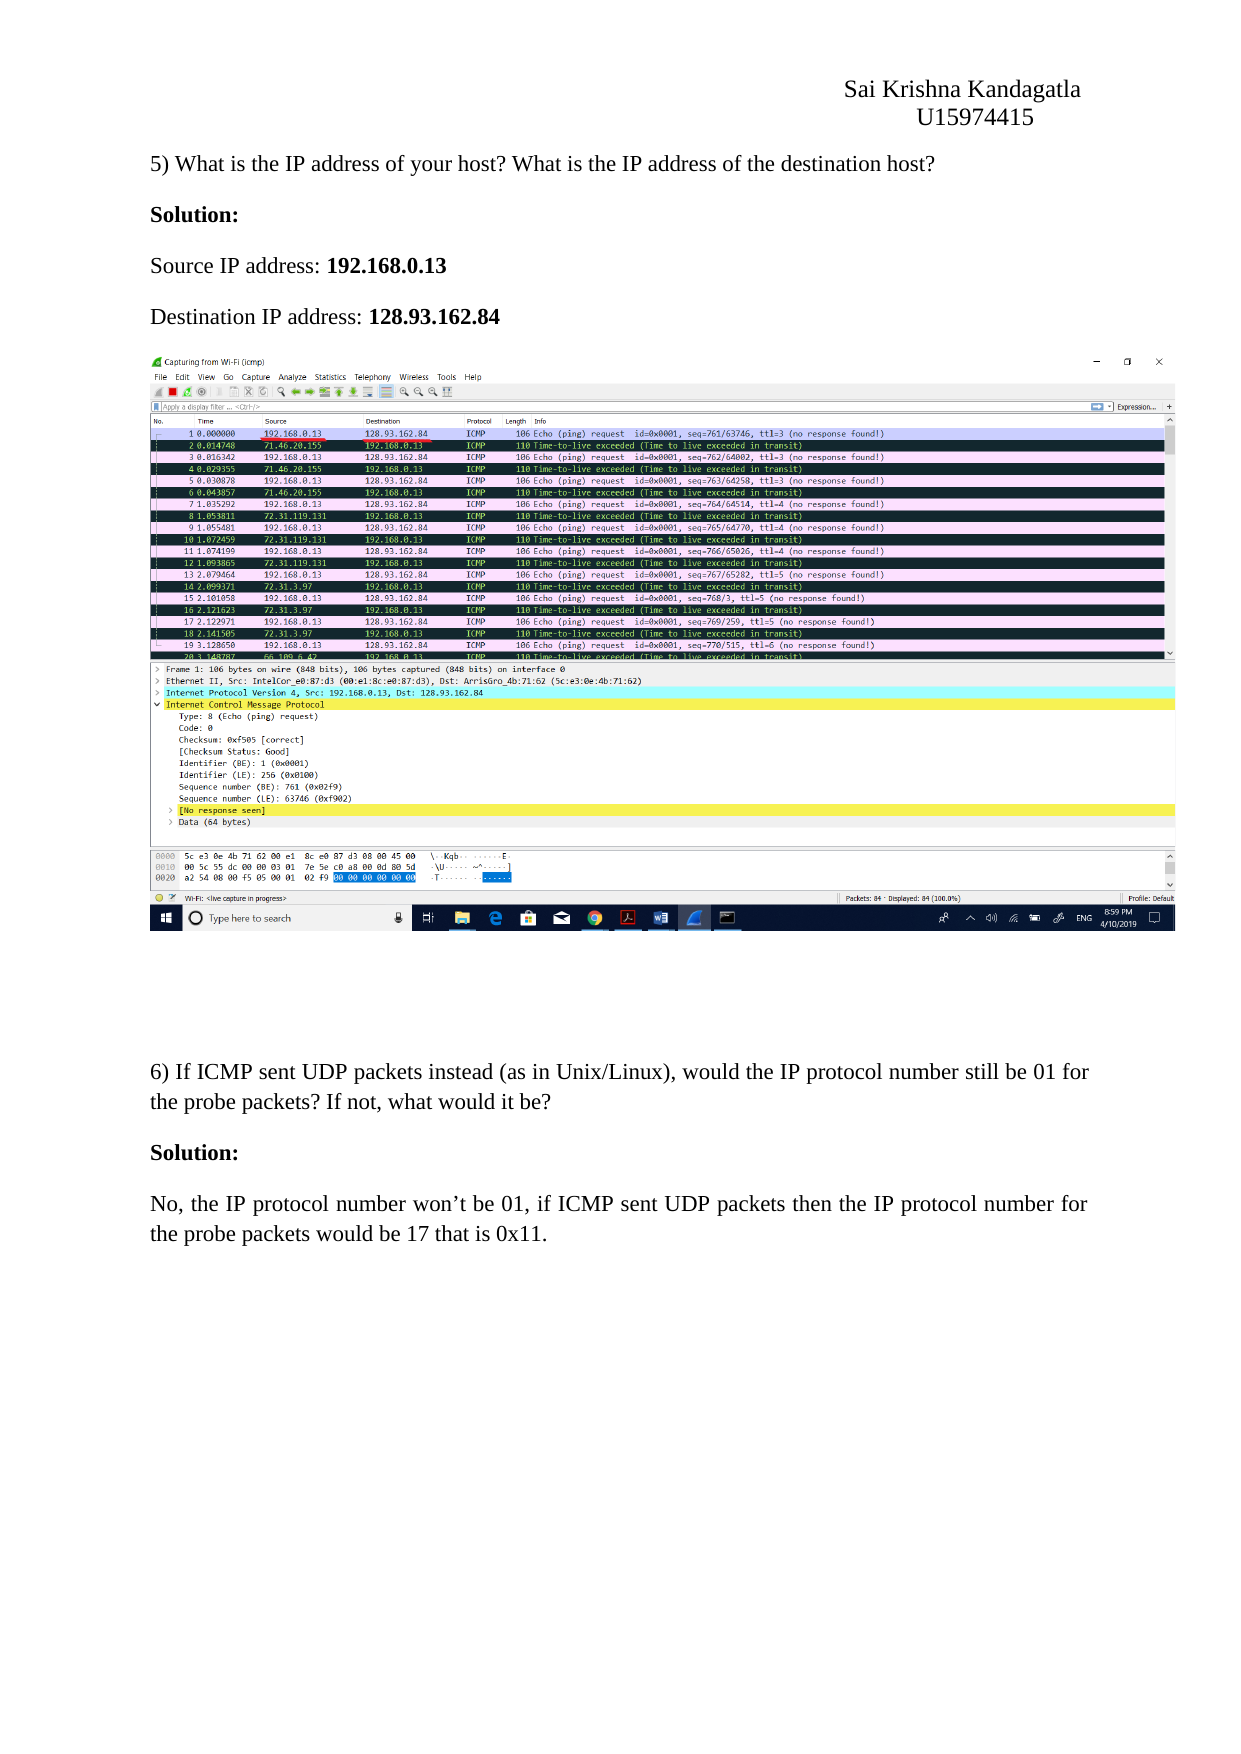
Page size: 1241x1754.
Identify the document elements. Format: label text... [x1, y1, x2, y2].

text Destination IP address: 128.93.162.84 [150, 303, 1090, 329]
text 6) If ICMP sent UDP packets instead (as in Unix/Linux), would the IP protocol number still be 01 for the probe packets? If not, what would it be? [150, 1058, 1090, 1114]
text No, the IP protocol number won’t be 01, if ICMP sent UDP packets then the IP protocol number for the probe packets would be 17 that is 0x11. [150, 1190, 1090, 1247]
text 5) What is the IP address of your host? What is the IP address of the destination host? [150, 150, 1090, 176]
text Source IP address: 192.168.0.13 [150, 252, 1090, 278]
picture [150, 354, 1175, 931]
text Solution: [150, 1139, 1090, 1165]
text Solution: [150, 201, 1090, 227]
